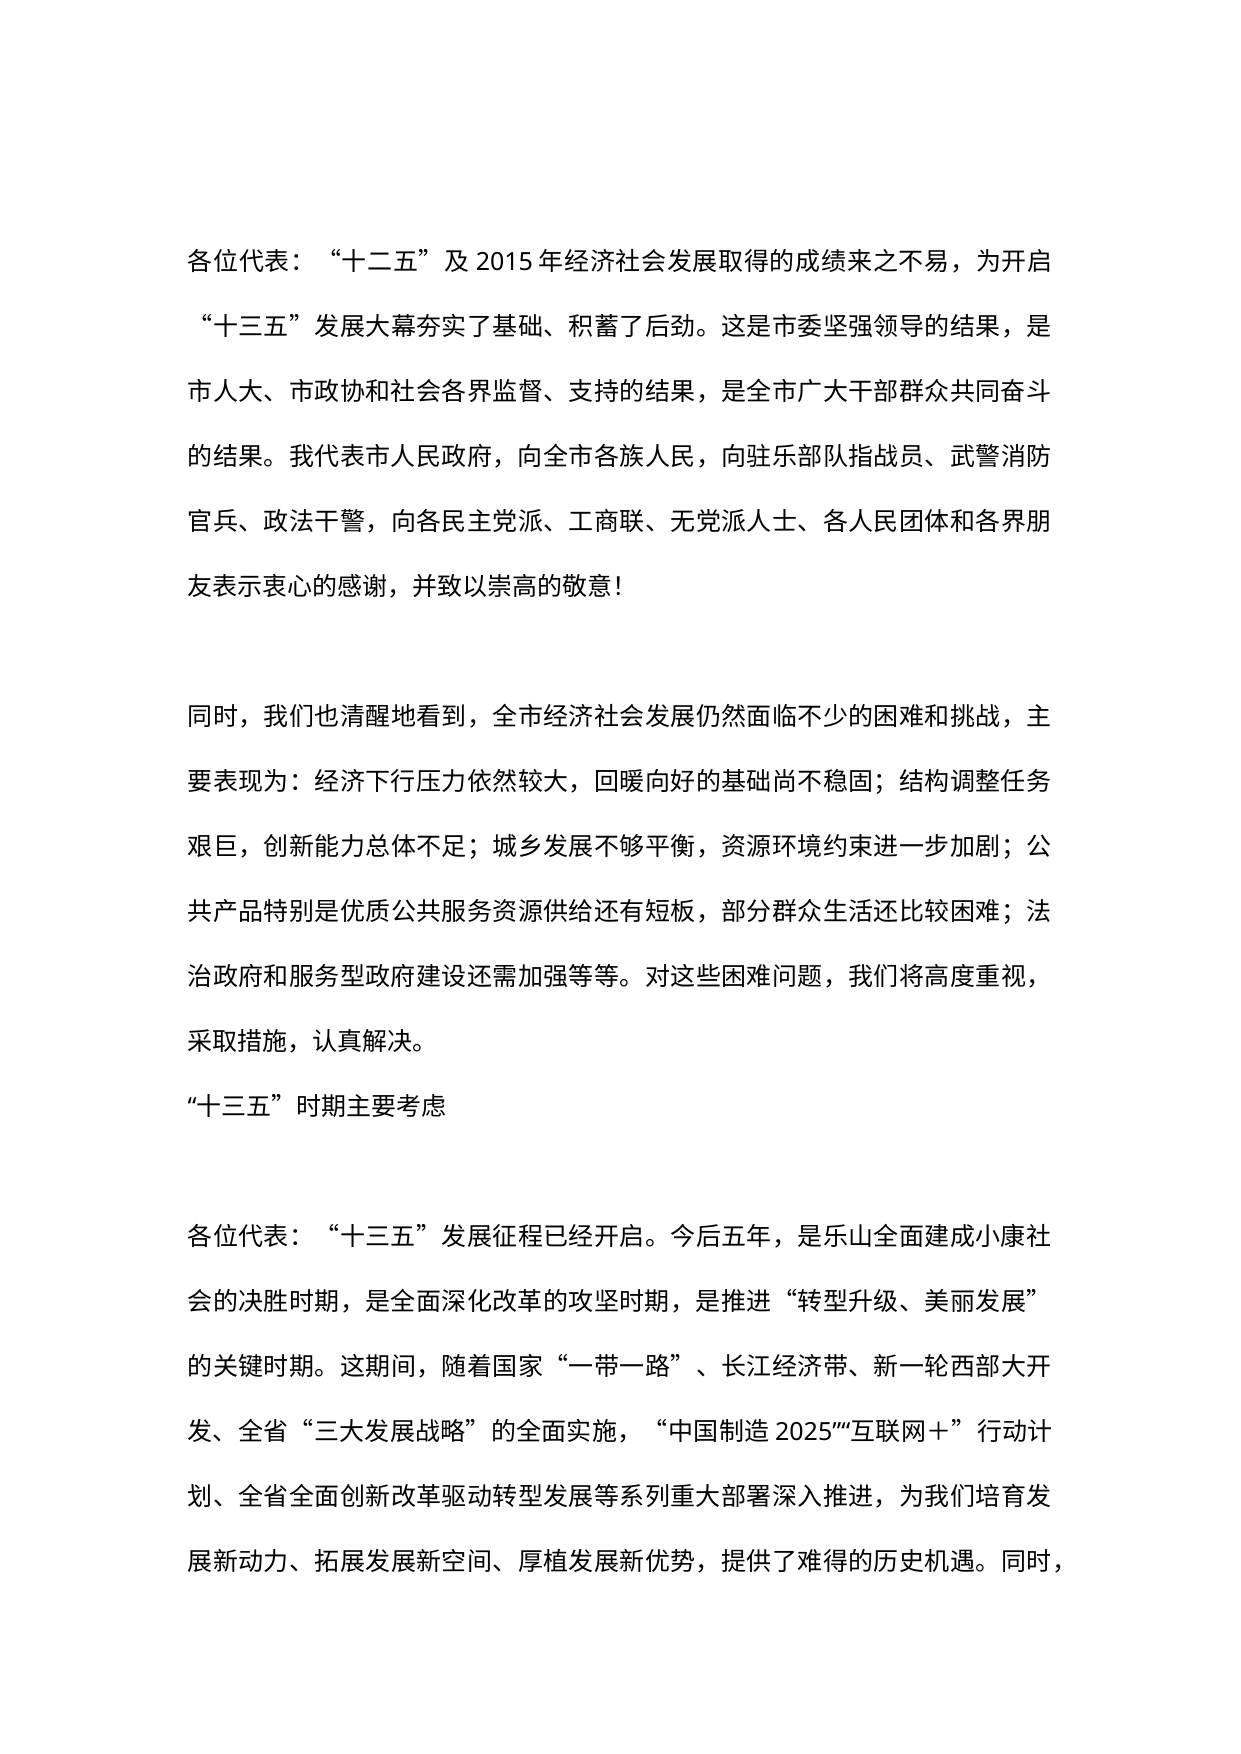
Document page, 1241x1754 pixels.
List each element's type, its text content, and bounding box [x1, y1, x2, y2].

text “十三五”时期主要考虑 [187, 1072, 1053, 1137]
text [187, 1202, 1053, 1592]
text 各位代表：“十二五”及2015年经济社会发展取得的成绩来之不易，为开启“十三五”发展大幕夯实了基础、积蓄了后劲。这是市委坚强领导的结果，是市人大、市政协和社会各界监督、支持的结果，是全市广大干部群众共同奋斗的结果。我代表市人民政府，向全市各族人民，向驻乐部队指战员、武警消防官兵、政法干警，向各民主党派、工商联、无党派人士、各人民团体和各界朋友表示衷心的感谢，并致以崇高的敬意！ [187, 227, 1053, 617]
text 同时，我们也清醒地看到，全市经济社会发展仍然面临不少的困难和挑战，主要表现为：经济下行压力依然较大，回暖向好的基础尚不稳固；结构调整任务艰巨，创新能力总体不足；城乡发展不够平衡，资源环境约束进一步加剧；公共产品特别是优质公共服务资源供给还有短板，部分群众生活还比较困难；法治政府和服务型政府建设还需加强等等。对这些困难问题，我们将高度重视，采取措施，认真解决。 [187, 682, 1053, 1072]
